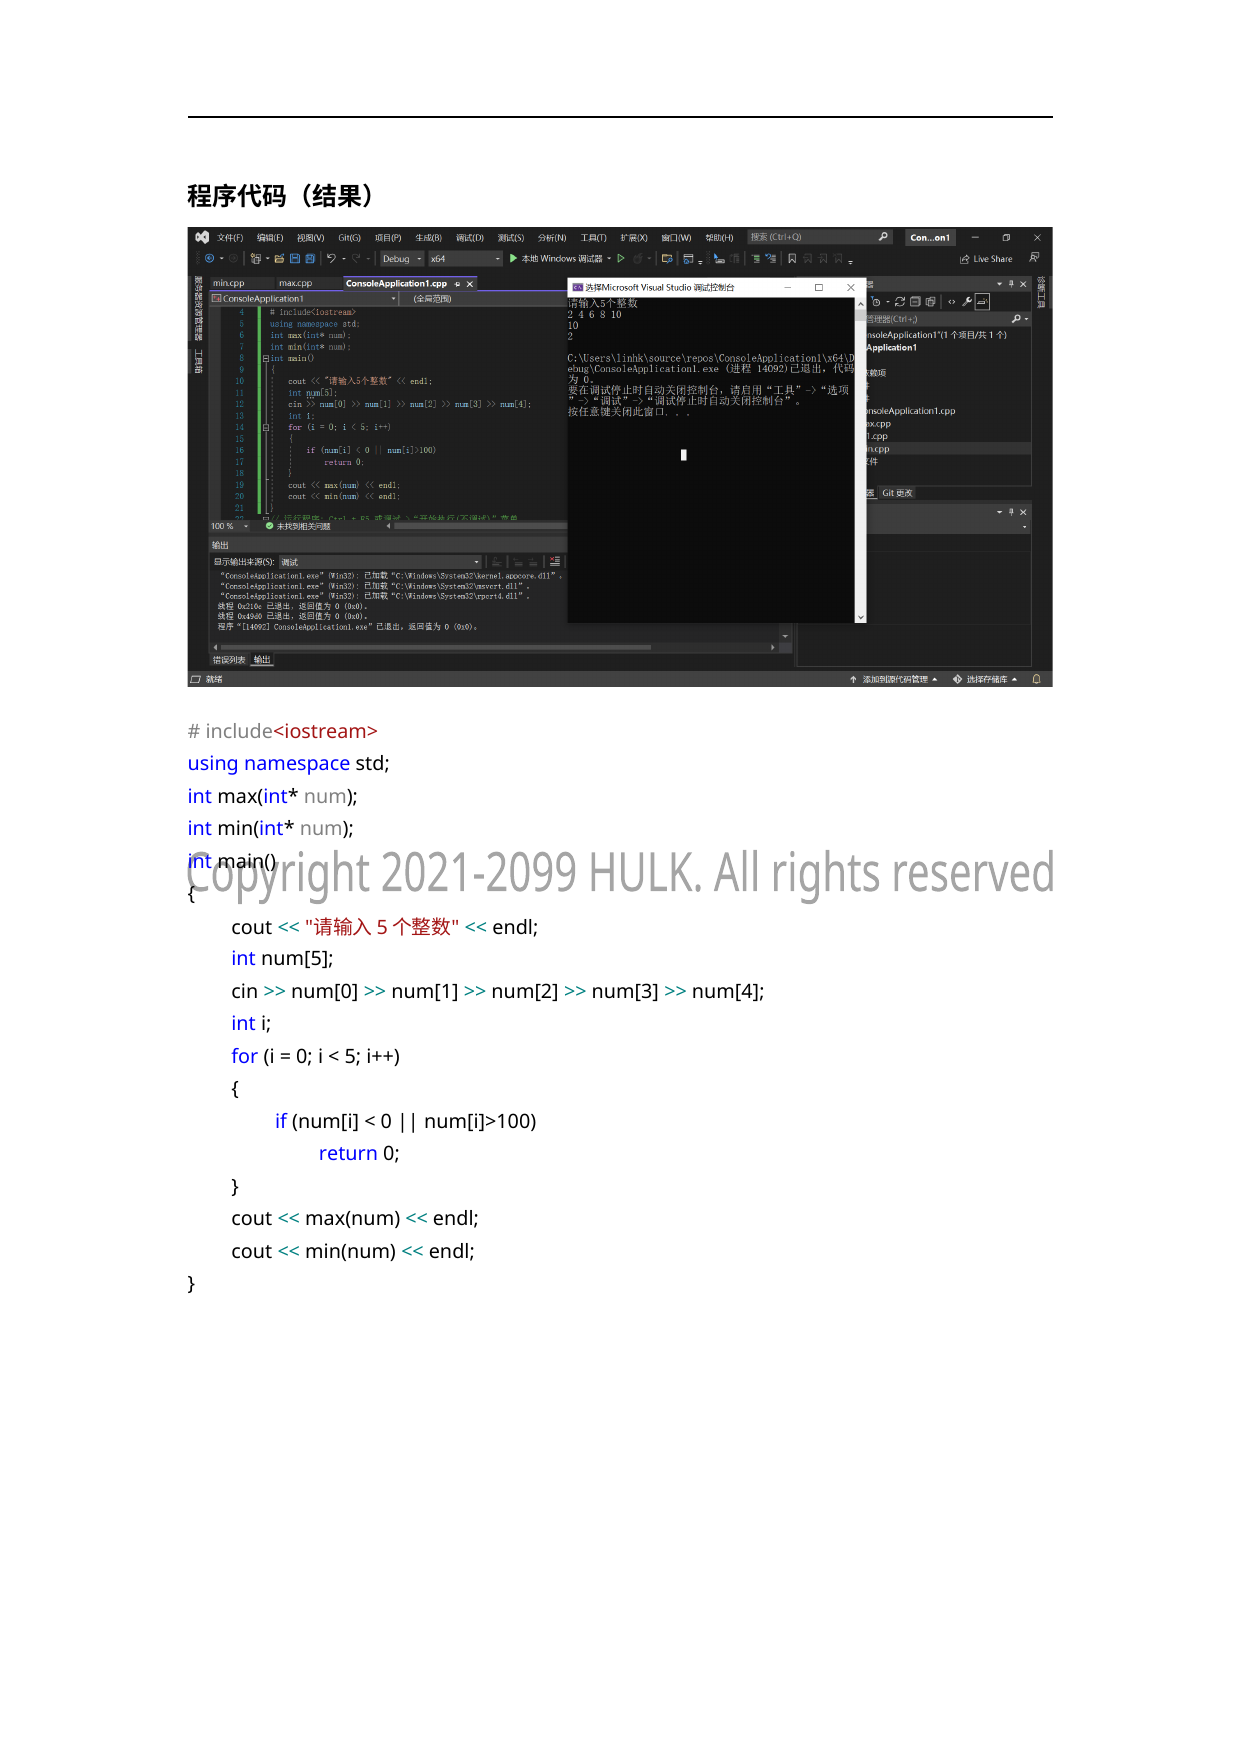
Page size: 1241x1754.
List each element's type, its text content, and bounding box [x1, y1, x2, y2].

text int min(int* num); [187, 812, 1053, 844]
text cout << "请输入5个整数" << endl; [187, 909, 1053, 942]
text return 0; [187, 1137, 1053, 1169]
text # include<iostream> [187, 714, 1053, 747]
text 程序代码（结果） [187, 162, 1053, 227]
text { [187, 877, 1053, 909]
text cout << min(num) << endl; [187, 1234, 1053, 1267]
text cin >> num[0] >> num[1] >> num[2] >> num[3] >> num[4]; [187, 974, 1053, 1007]
text int main() [187, 844, 1053, 877]
text } [187, 1267, 1053, 1299]
text int max(int* num); [187, 779, 1053, 812]
picture [187, 227, 1053, 687]
text cout << max(num) << endl; [187, 1202, 1053, 1234]
text if (num[i] < 0 || num[i]>100) [187, 1104, 1053, 1137]
text int i; [187, 1007, 1053, 1039]
text for (i = 0; i < 5; i++) [187, 1039, 1053, 1072]
text using namespace std; [187, 747, 1053, 779]
text } [187, 1169, 1053, 1202]
text { [187, 1072, 1053, 1104]
text int num[5]; [187, 942, 1053, 974]
